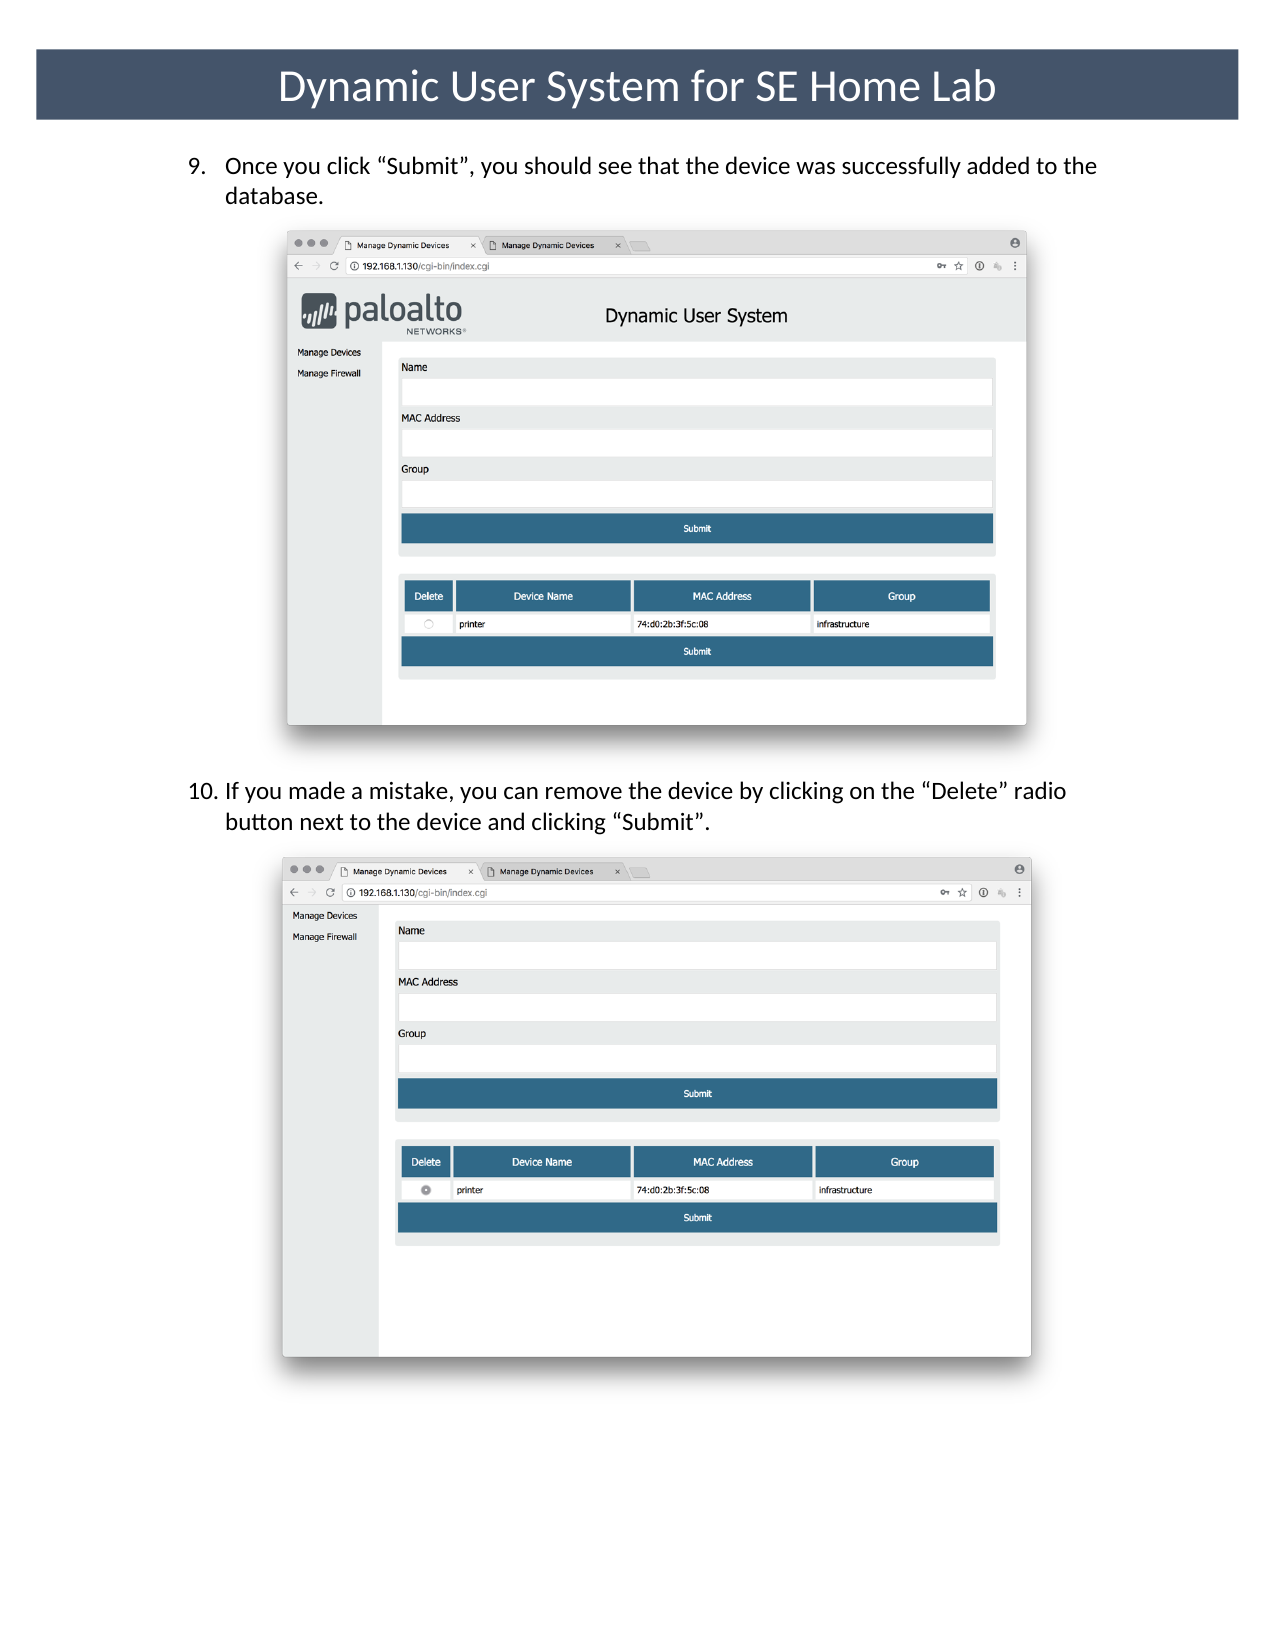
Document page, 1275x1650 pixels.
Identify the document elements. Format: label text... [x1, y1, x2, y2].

list Once you click “Submit”, you should see that the device was successfully added to the database. [187, 150, 1125, 211]
picture [246, 836, 1067, 1408]
list If you made a mistake, you can remove the device by clicking on the “Delete” radio button next to the device and clicking “Submit”. [187, 775, 1125, 836]
picture [251, 211, 1062, 776]
